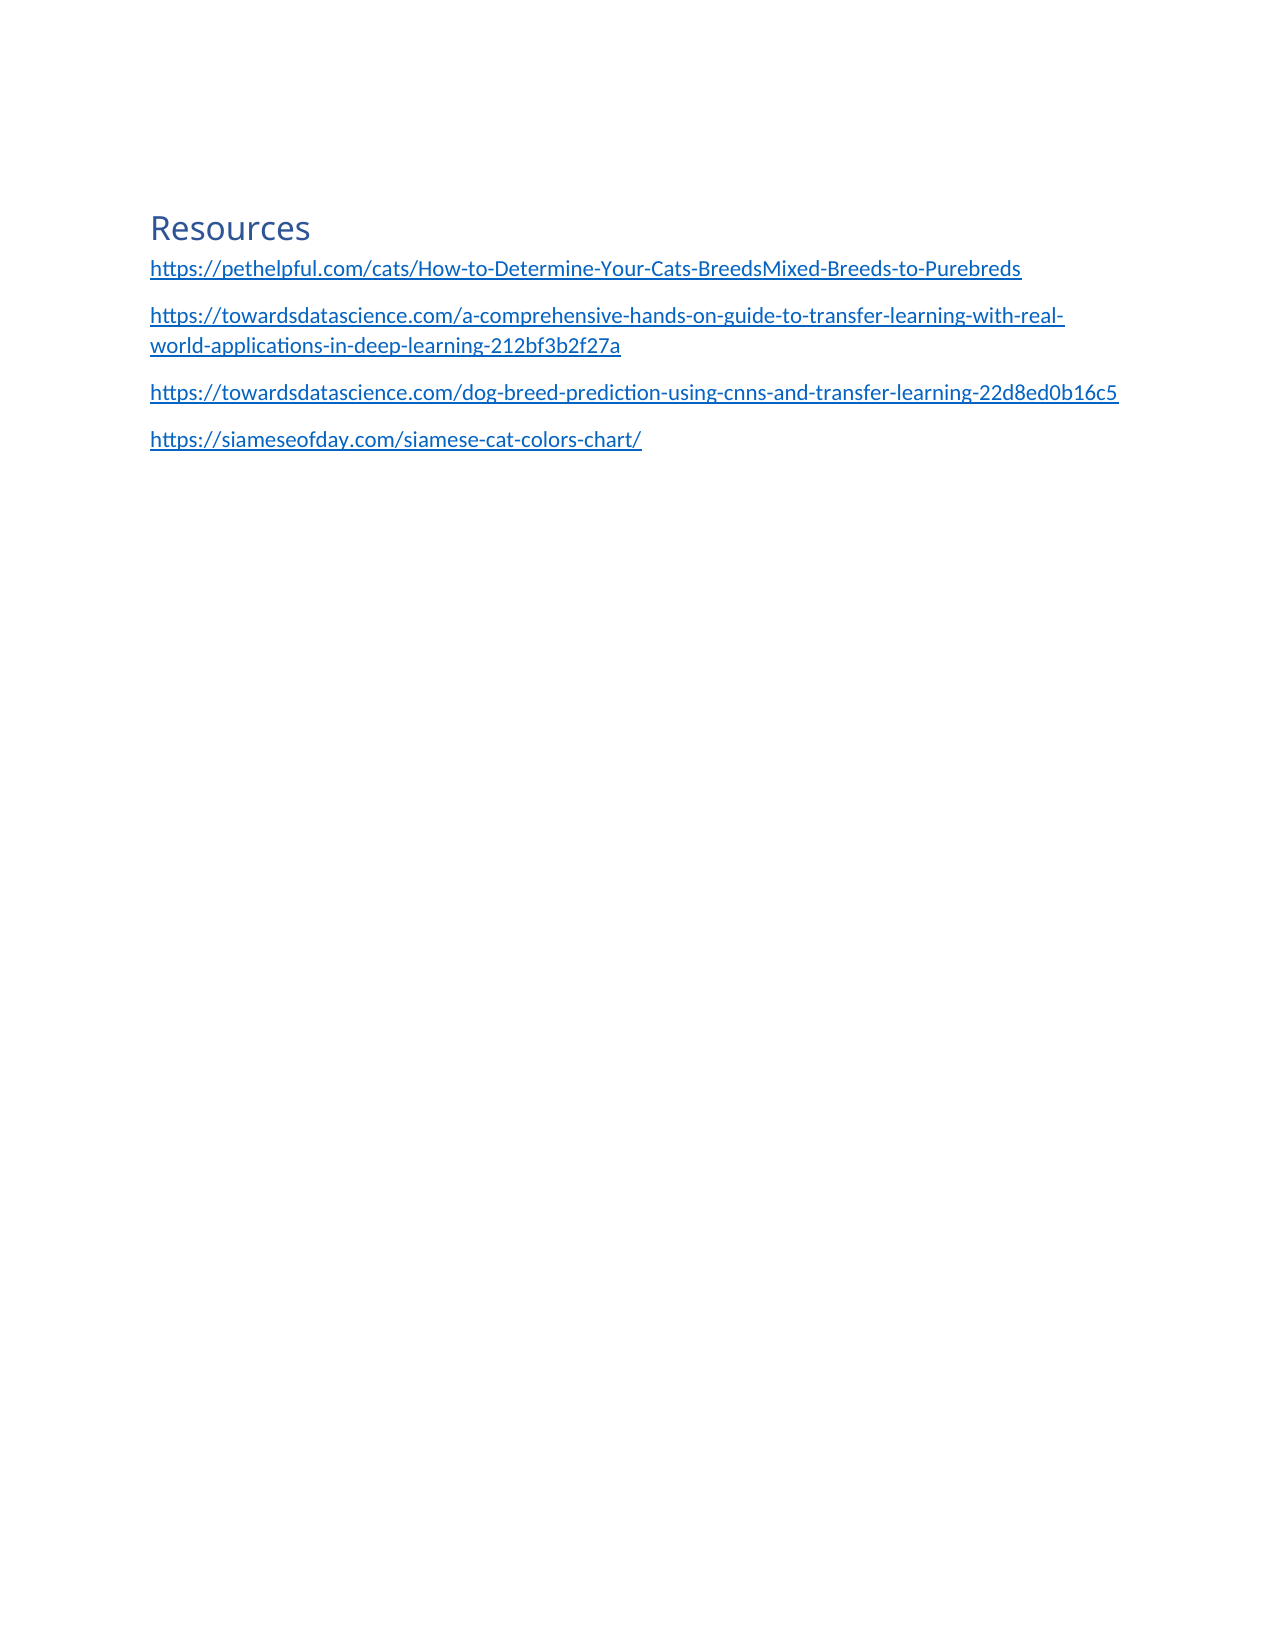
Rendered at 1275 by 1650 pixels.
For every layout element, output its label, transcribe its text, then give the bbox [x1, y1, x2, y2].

subtitle Resources [150, 205, 1125, 251]
text https://siameseofday.com/siamese-cat-colors-chart/ [150, 425, 1125, 453]
text https://pethelpful.com/cats/How-to-Determine-Your-Cats-BreedsMixed-Breeds-to-Purebreds [150, 254, 1125, 282]
text https://towardsdatascience.com/a-comprehensive-hands-on-guide-to-transfer-learning-with-real-world-applications-in-deep-learning-212bf3b2f27a [150, 301, 1125, 359]
text https://towardsdatascience.com/dog-breed-prediction-using-cnns-and-transfer-learning-22d8ed0b16c5 [150, 378, 1125, 406]
